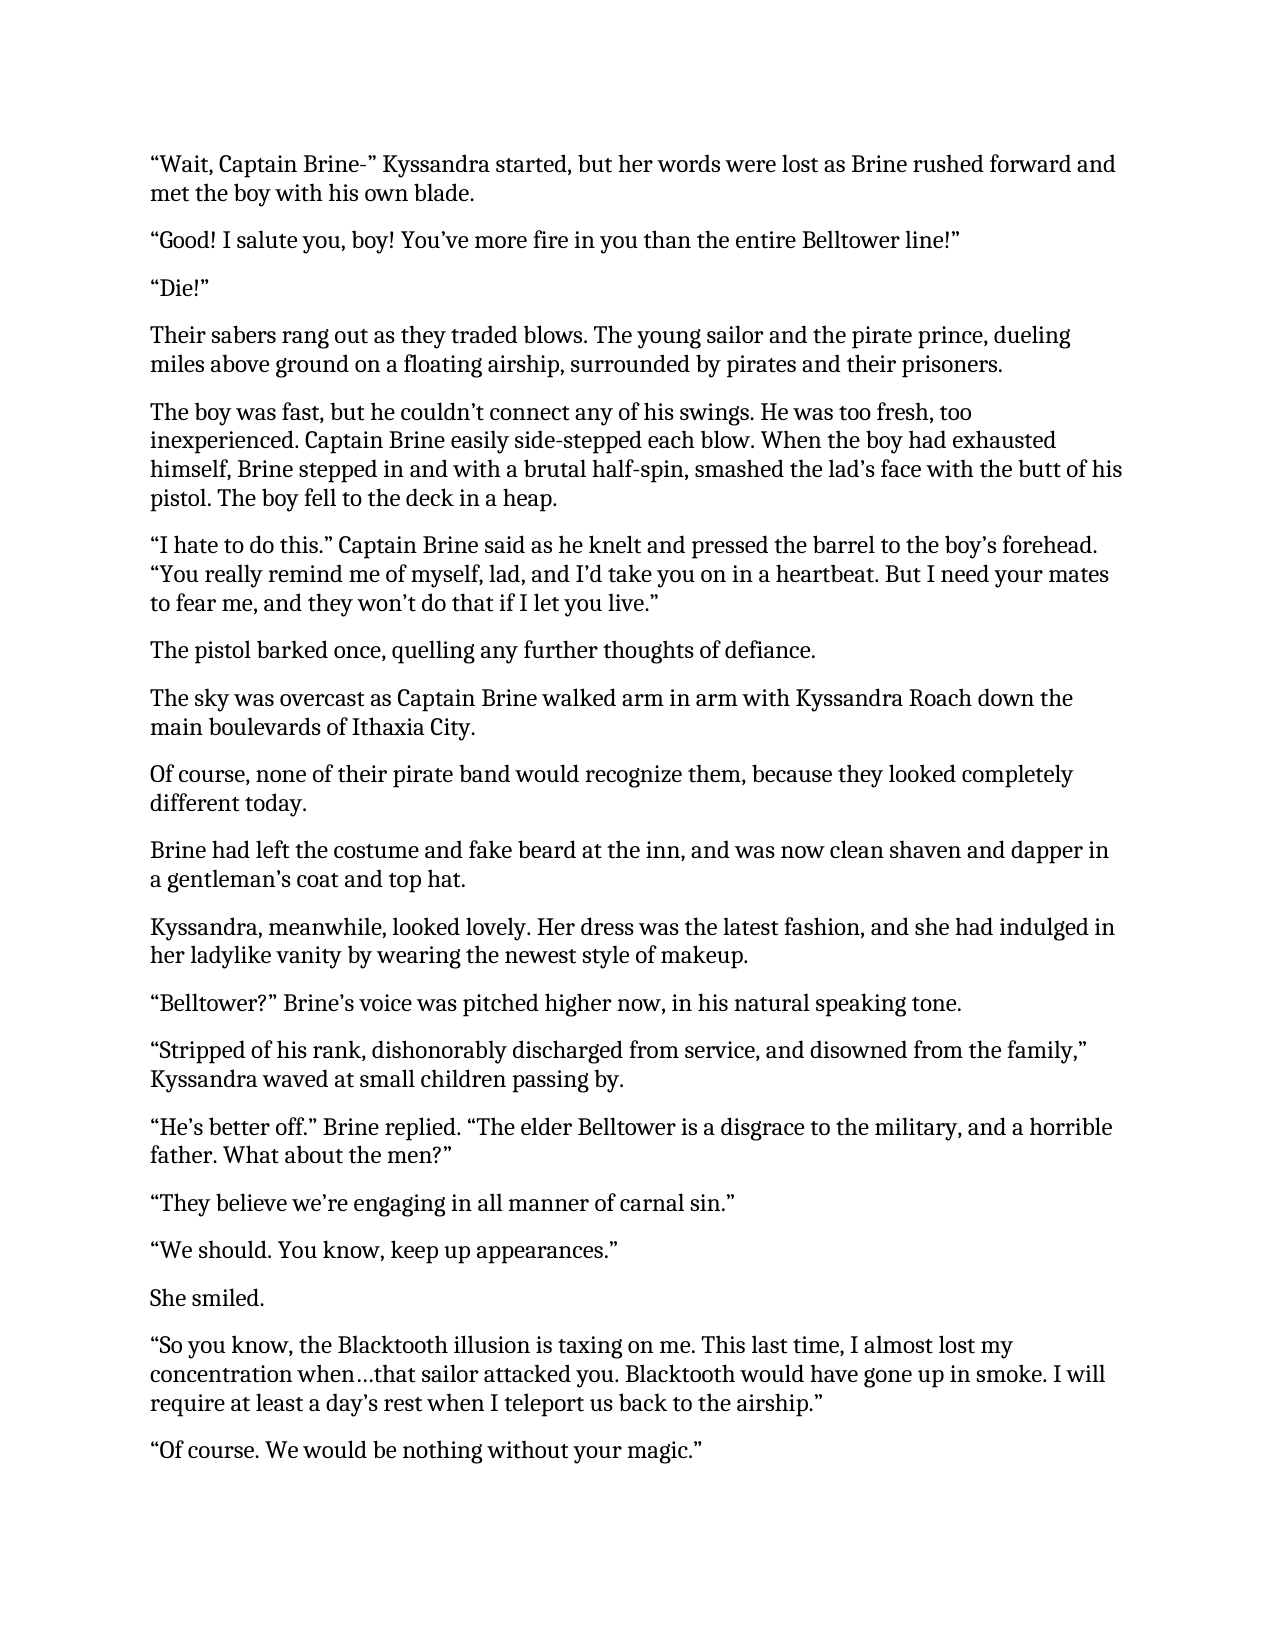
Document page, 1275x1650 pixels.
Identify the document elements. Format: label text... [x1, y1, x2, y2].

text “Stripped of his rank, dishonorably discharged from service, and disowned from the family,” Kyssandra waved at small children passing by. [150, 1036, 1125, 1094]
text Brine had left the costume and fake beard at the inn, and was now clean shaven and dapper in a gentleman’s coat and top hat. [150, 836, 1125, 894]
text “I hate to do this.” Captain Brine said as he knelt and pressed the barrel to the boy’s forehead. “You really remind me of myself, lad, and I’d take you on in a heartbeat. But I need your mates to fear me, and they won’t do that if I let you live.” [150, 531, 1125, 617]
text Their sabers rang out as they traded blows. The young sailor and the pirate prince, dueling miles above ground on a floating airship, surrounded by pirates and their prisoners. [150, 321, 1125, 379]
text The boy was fast, but he couldn’t connect any of his swings. He was too fresh, too inexperienced. Captain Brine easily side-stepped each blow. When the boy had exhausted himself, Brine stepped in and with a brutal half-spin, smashed the lad’s face with the butt of his pistol. The boy fell to the deck in a heap. [150, 397, 1125, 512]
text “Of course. We would be nothing without your magic.” [150, 1436, 1125, 1465]
text The sky was overcast as Captain Brine walked arm in arm with Kyssandra Roach down the main boulevards of Ithaxia City. [150, 684, 1125, 741]
text “So you know, the Blacktooth illusion is taxing on me. This last time, I almost lost my concentration when…that sailor attacked you. Blacktooth would have gone up in smoke. I will require at least a day’s rest when I teleport us back to the airship.” [150, 1331, 1125, 1417]
text Kyssandra, meanwhile, looked lovely. Her dress was the latest fashion, and she had indulged in her ladylike vanity by wearing the newest style of makeup. [150, 912, 1125, 970]
text “He’s better off.” Brine replied. “The elder Belltower is a disgrace to the military, and a horrible father. What about the men?” [150, 1112, 1125, 1170]
text Of course, none of their pirate band would recognize them, because they looked completely different today. [150, 760, 1125, 817]
text “Belltower?” Brine’s voice was pitched higher now, in his natural speaking tone. [150, 989, 1125, 1017]
text “Wait, Captain Brine-” Kyssandra started, but her words were lost as Brine rushed forward and met the boy with his own blade. [150, 150, 1125, 207]
text “They believe we’re engaging in all manner of carnal sin.” [150, 1189, 1125, 1217]
text “Die!” [150, 274, 1125, 302]
text “We should. You know, keep up appearances.” [150, 1236, 1125, 1265]
text “Good! I salute you, boy! You’ve more fire in you than the entire Belltower line!” [150, 226, 1125, 255]
text She smiled. [150, 1284, 1125, 1312]
text The pistol barked once, quelling any further thoughts of defiance. [150, 636, 1125, 665]
